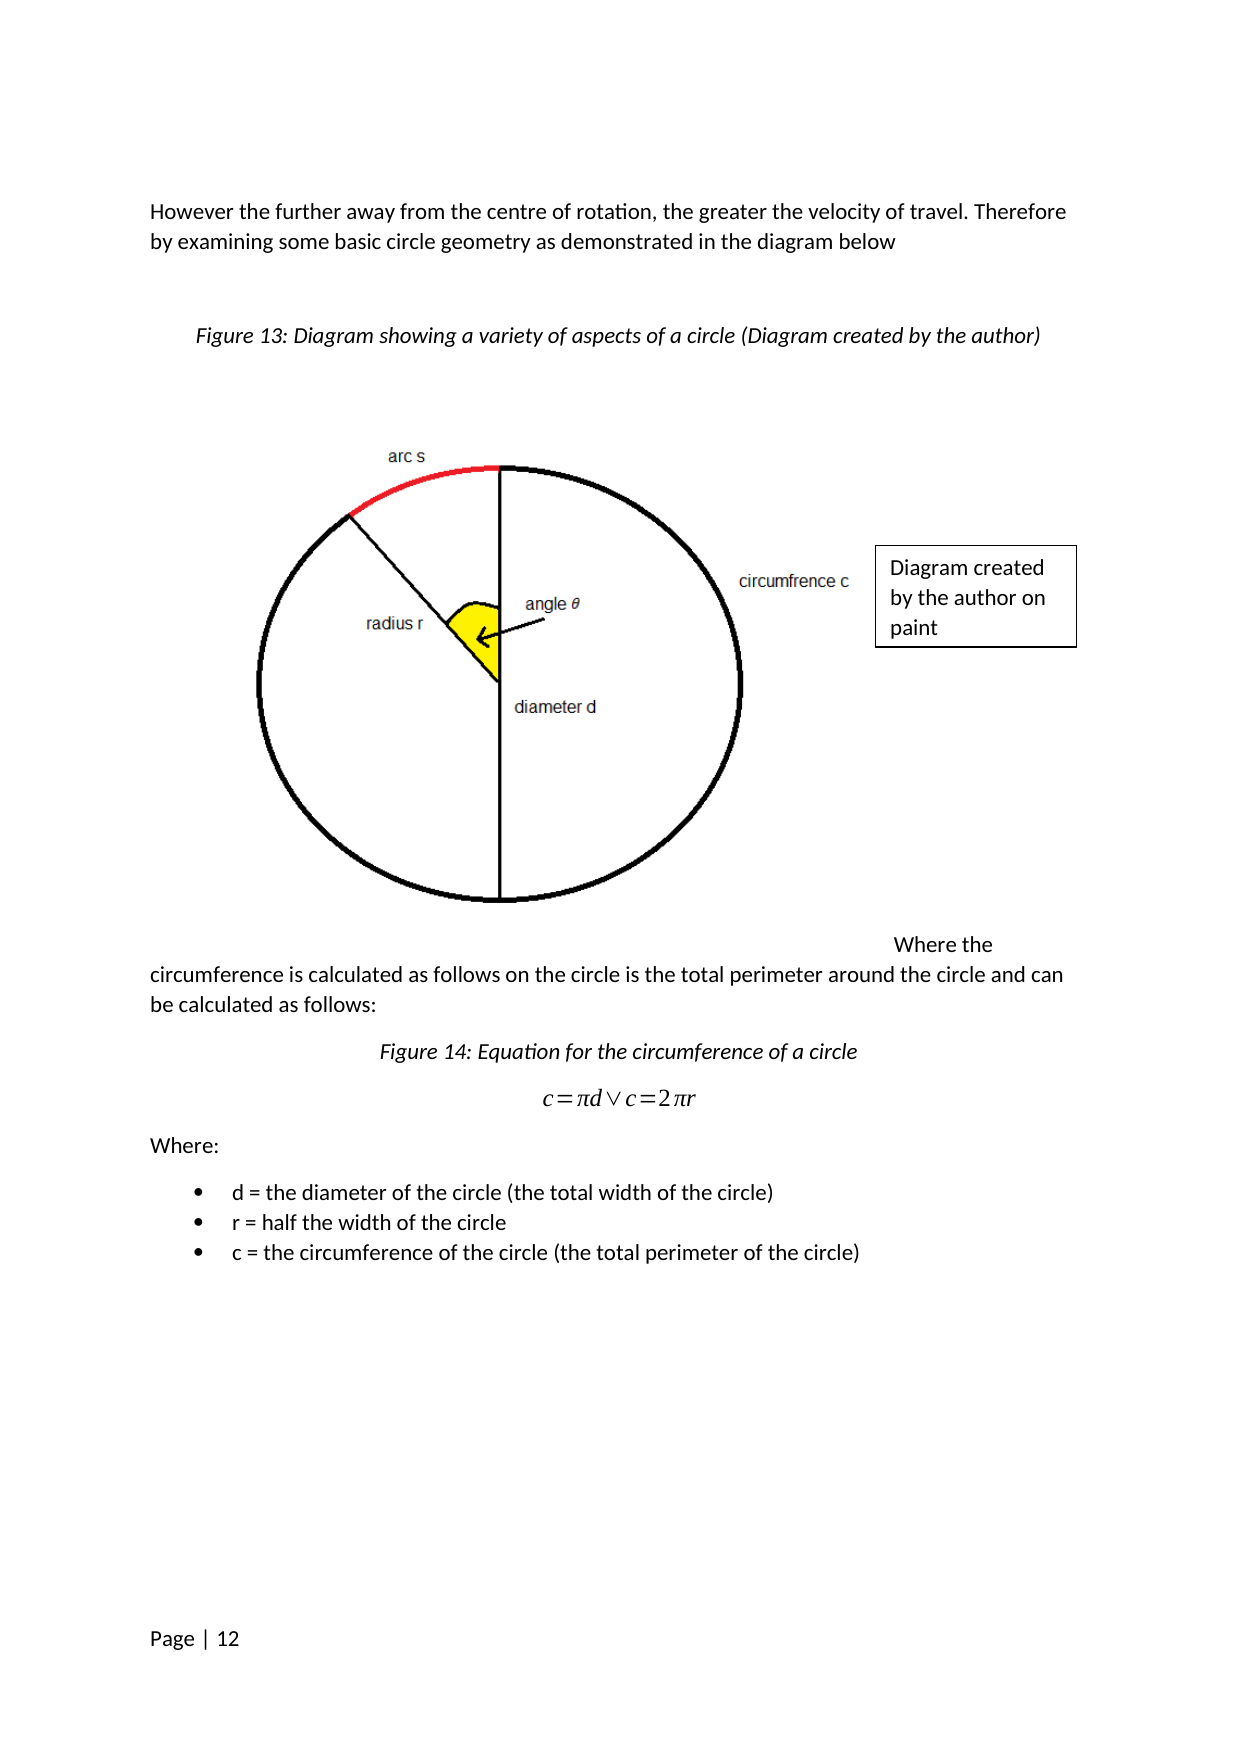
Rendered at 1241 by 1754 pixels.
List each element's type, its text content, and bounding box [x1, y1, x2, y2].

list d = the diameter of the circle (the total width of the circle) [194, 1178, 1090, 1206]
text Where the circumference is calculated as follows on the circle is the total perimeter around the circle and can be calculated as follows: [150, 930, 1090, 1019]
picture [192, 409, 875, 941]
text Where: [150, 1131, 1090, 1159]
list c = the circumference of the circle (the total perimeter of the circle) [194, 1238, 1090, 1267]
text Figure 13: Diagram showing a variety of aspects of a circle (Diagram created by the author) [150, 321, 1090, 349]
text However the further away from the centre of rotation, the greater the velocity of travel. Therefore by examining some basic circle geometry as demonstrated in the diagram below [150, 197, 1090, 255]
list r = half the width of the circle [194, 1208, 1090, 1236]
text Figure 14: Equation for the circumference of a circle [150, 1037, 1090, 1066]
